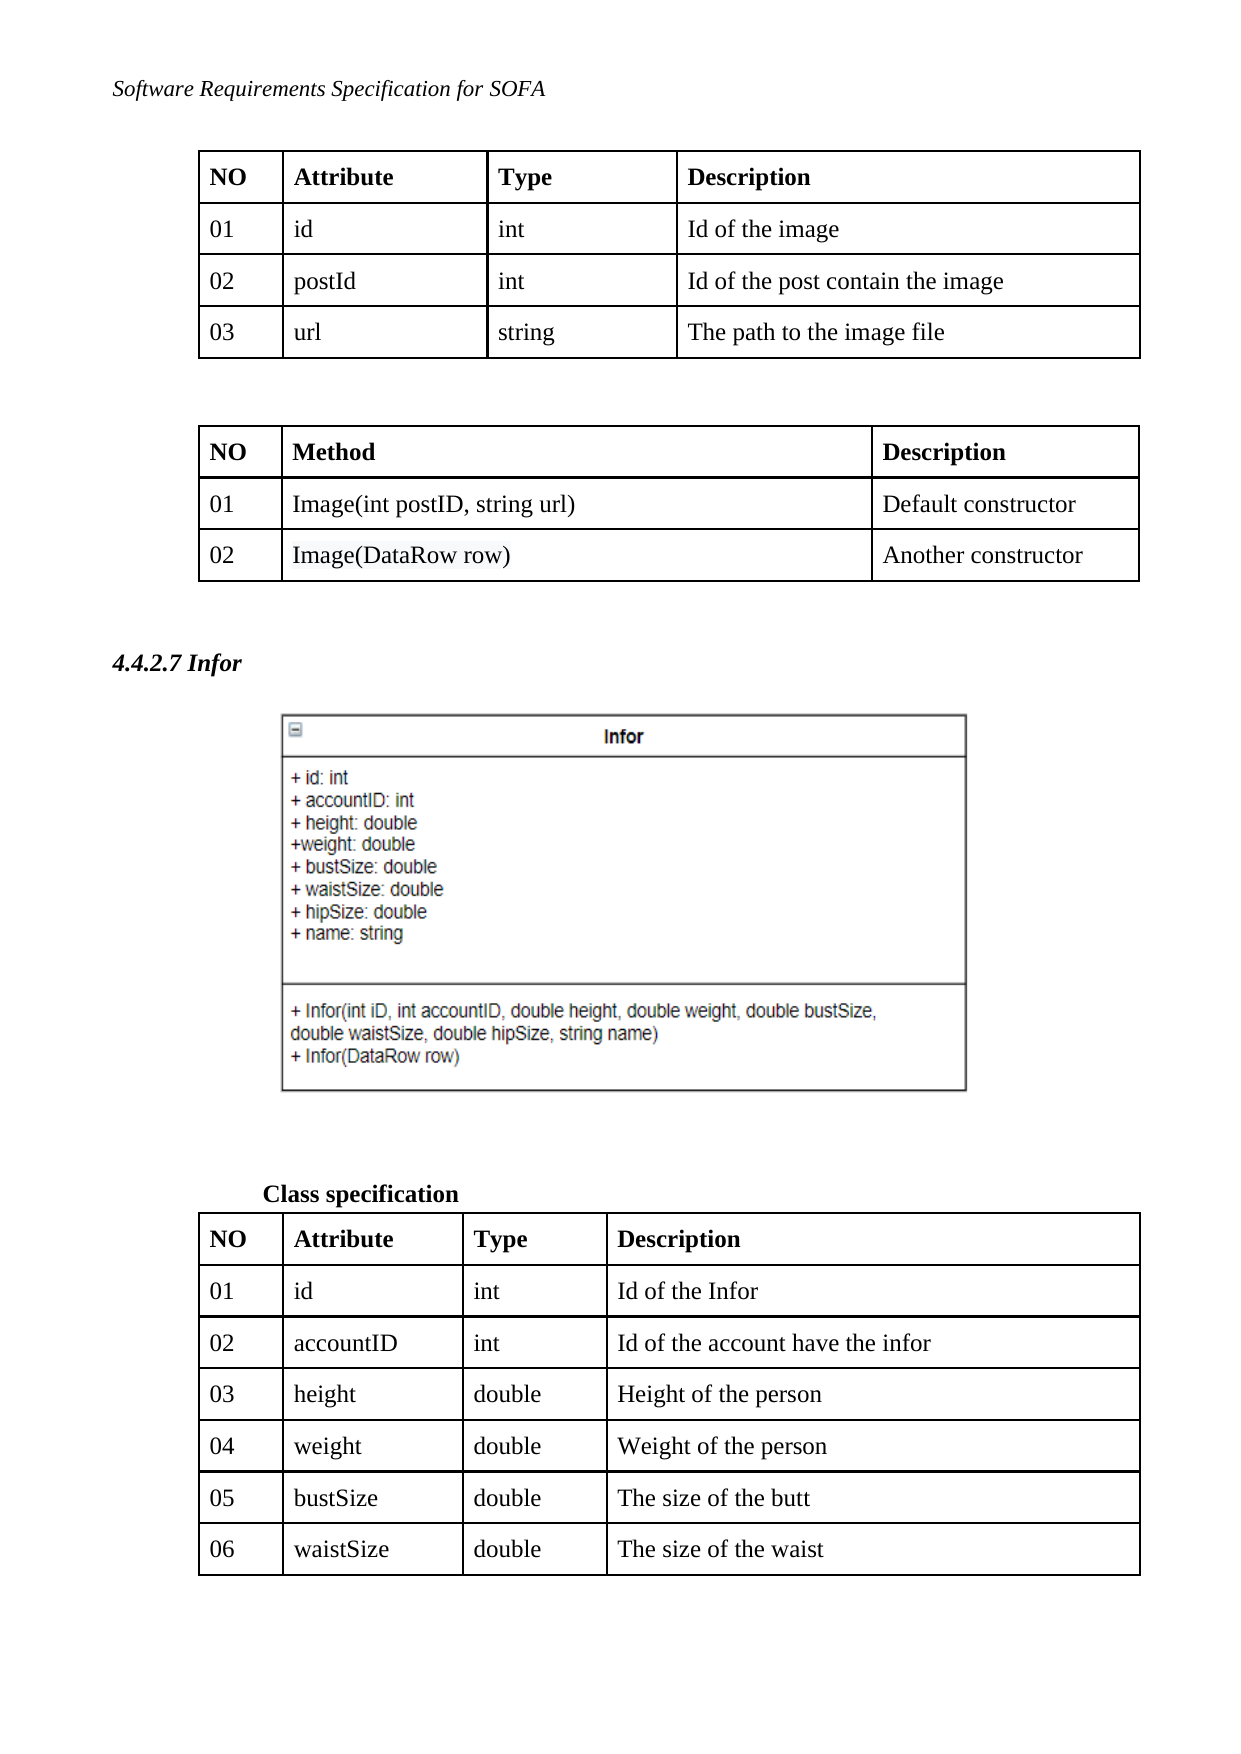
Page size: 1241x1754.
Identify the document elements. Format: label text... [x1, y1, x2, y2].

table_cell 03 [200, 1369, 282, 1419]
table_cell double [464, 1524, 606, 1574]
table_cell Id of the image [678, 204, 1139, 253]
table_cell Image(int postID, string url) [283, 479, 871, 528]
table_cell Id of the post contain the image [678, 255, 1139, 305]
table_cell postId [284, 255, 486, 305]
table_cell url [284, 307, 486, 357]
table_header Type [464, 1214, 606, 1264]
table_header Description [678, 152, 1139, 202]
table_cell Id of the account have the infor [608, 1318, 1139, 1367]
table_cell 02 [200, 255, 282, 305]
table_header Description [608, 1214, 1139, 1264]
table_cell 04 [200, 1421, 282, 1470]
table_cell The size of the waist [608, 1524, 1139, 1574]
table_cell bustSize [284, 1473, 462, 1522]
table_cell Id of the Infor [608, 1266, 1139, 1315]
table_cell Another constructor [873, 530, 1138, 580]
table_cell double [464, 1421, 606, 1470]
table_cell waistSize [284, 1524, 462, 1574]
table_header Type [489, 152, 676, 202]
table_header NO [200, 1214, 282, 1264]
table_header Attribute [284, 1214, 462, 1264]
table_cell id [284, 204, 486, 253]
table_cell Weight of the person [608, 1421, 1139, 1470]
table_cell The size of the butt [608, 1473, 1139, 1522]
table_cell accountID [284, 1318, 462, 1367]
table_cell The path to the image file [678, 307, 1139, 357]
table_header Method [283, 427, 871, 476]
text Class specification [187, 1179, 1128, 1208]
table_cell 01 [200, 1266, 282, 1315]
table_cell 05 [200, 1473, 282, 1522]
table_cell 01 [200, 479, 281, 528]
table_header Attribute [284, 152, 486, 202]
table_cell int [489, 255, 676, 305]
table_cell int [489, 204, 676, 253]
table_cell Height of the person [608, 1369, 1139, 1419]
picture [219, 681, 1021, 1142]
table_cell 06 [200, 1524, 282, 1574]
table_header Description [873, 427, 1138, 476]
table_header NO [200, 427, 281, 476]
table_cell id [284, 1266, 462, 1315]
table_cell string [489, 307, 676, 357]
table_cell double [464, 1473, 606, 1522]
table_cell Image(DataRow row) [283, 530, 871, 580]
table_cell double [464, 1369, 606, 1419]
table_cell int [464, 1266, 606, 1315]
table_cell height [284, 1369, 462, 1419]
table_cell weight [284, 1421, 462, 1470]
table_cell 01 [200, 204, 282, 253]
table_cell 02 [200, 530, 281, 580]
table_cell int [464, 1318, 606, 1367]
table_cell 03 [200, 307, 282, 357]
table_cell 02 [200, 1318, 282, 1367]
text 4.4.2.7 Infor [112, 648, 1128, 677]
table_header NO [200, 152, 282, 202]
table_cell Default constructor [873, 479, 1138, 528]
